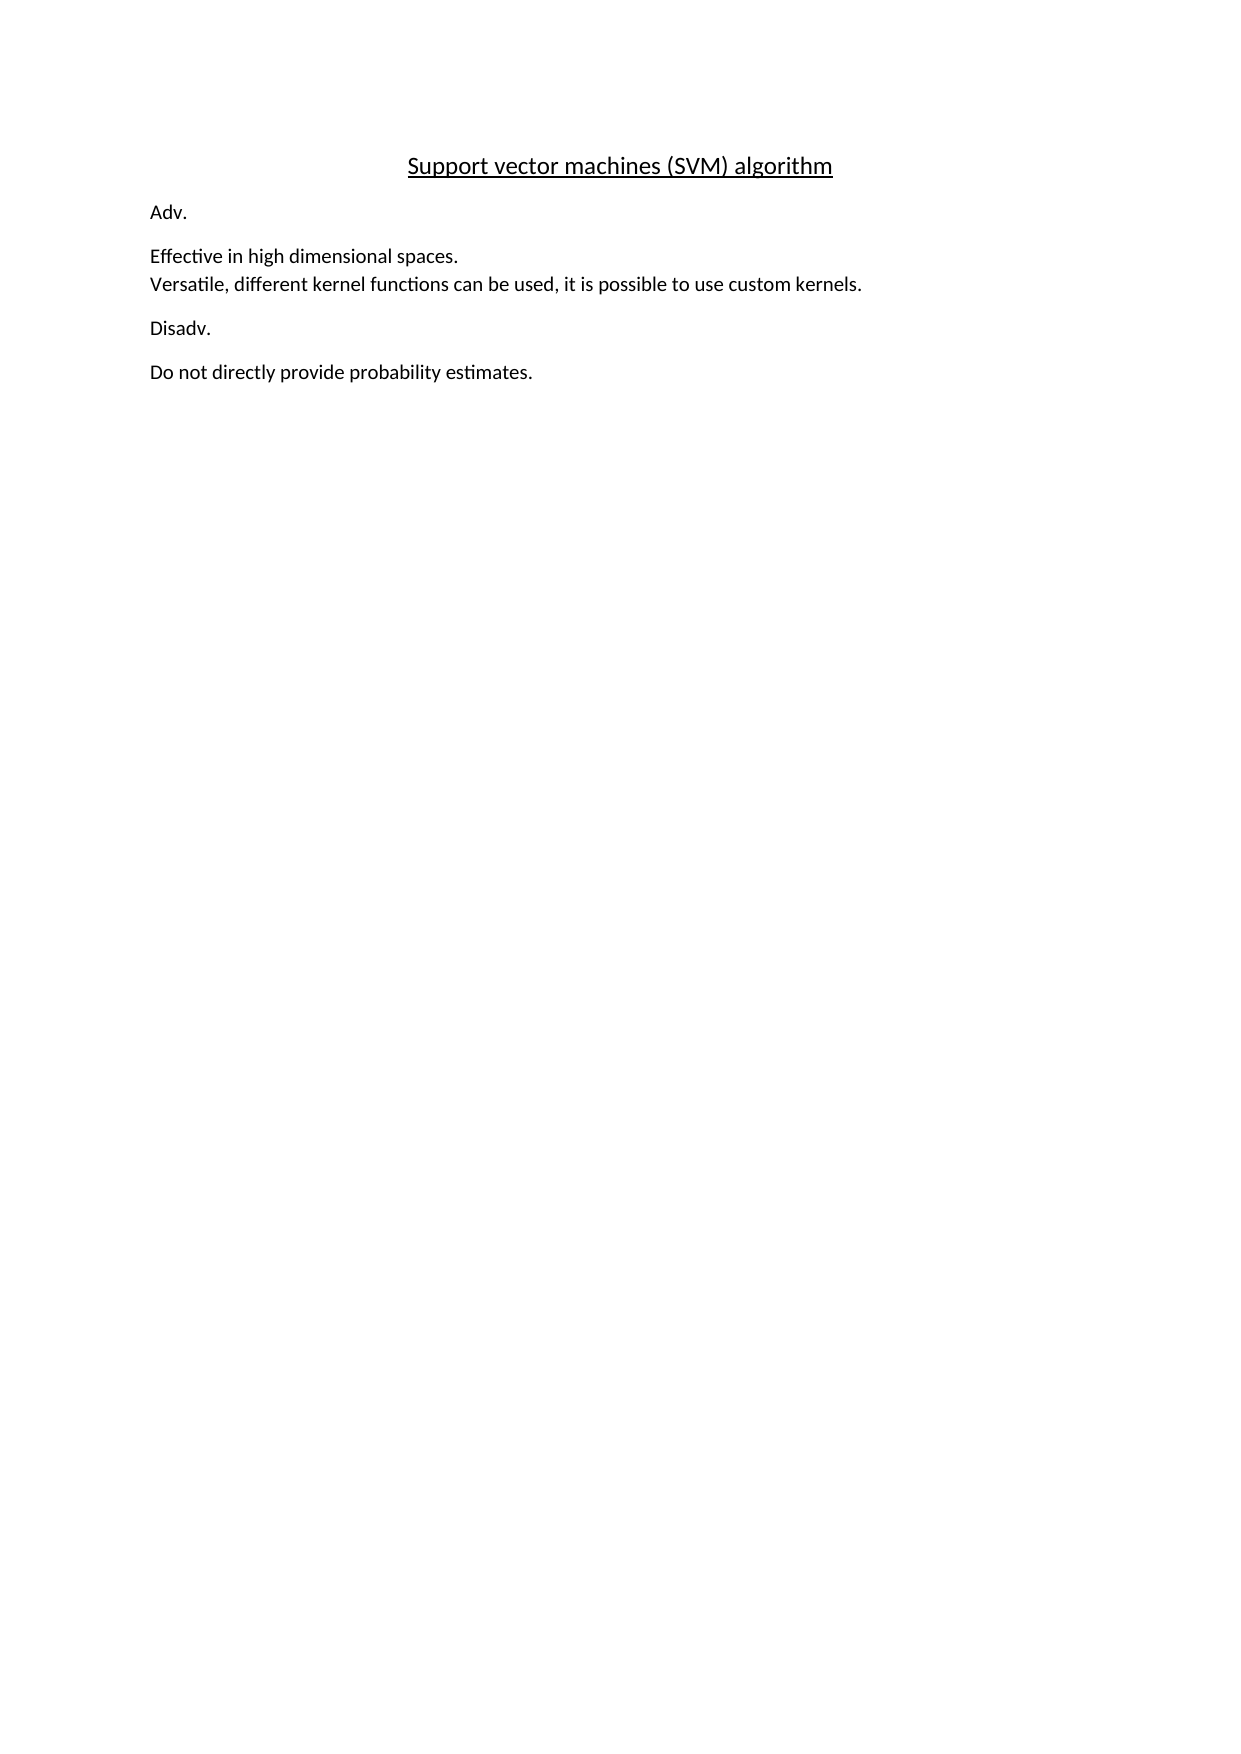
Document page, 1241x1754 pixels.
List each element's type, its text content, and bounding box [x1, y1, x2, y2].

text Support vector machines (SVM) algorithm [150, 150, 1090, 181]
text Adv. [150, 199, 1090, 225]
text Disadv. [150, 315, 1090, 341]
text Effective in high dimensional spaces. Versatile, different kernel functions can be used, it is possible to use custom kernels. [150, 244, 1090, 296]
text Do not directly provide probability estimates. [150, 359, 1090, 415]
